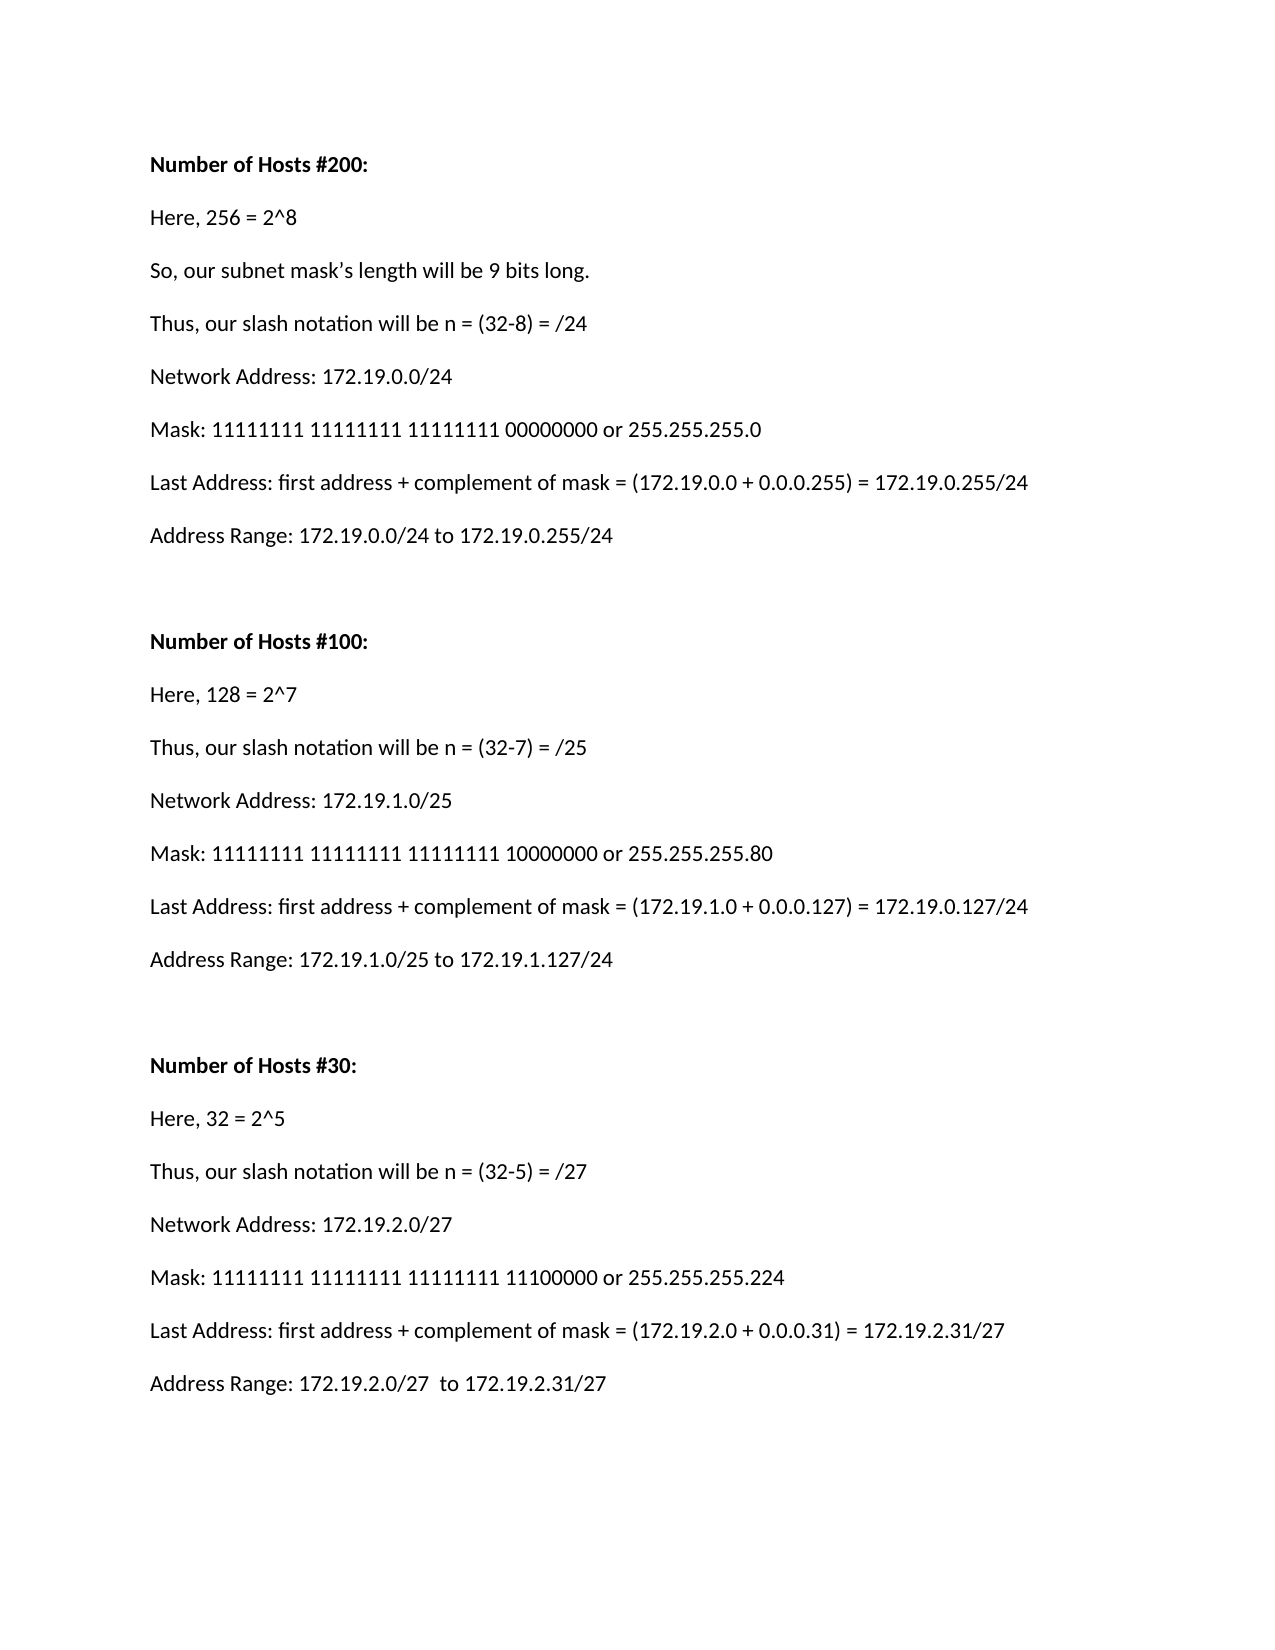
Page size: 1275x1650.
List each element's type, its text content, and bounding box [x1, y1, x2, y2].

text Mask: 11111111 11111111 11111111 00000000 or 255.255.255.0 [150, 415, 1125, 443]
text Here, 32 = 2^5 [150, 1104, 1125, 1132]
text So, our subnet mask’s length will be 9 bits long. [150, 256, 1125, 284]
text Network Address: 172.19.1.0/25 [150, 786, 1125, 814]
text Address Range: 172.19.2.0/27 to 172.19.2.31/27 [150, 1369, 1125, 1397]
text Last Address: first address + complement of mask = (172.19.0.0 + 0.0.0.255) = 172.19.0.255/24 [150, 468, 1125, 496]
text Thus, our slash notation will be n = (32-7) = /25 [150, 733, 1125, 761]
text Thus, our slash notation will be n = (32-5) = /27 [150, 1157, 1125, 1185]
text Address Range: 172.19.1.0/25 to 172.19.1.127/24 [150, 945, 1125, 973]
text Here, 128 = 2^7 [150, 680, 1125, 708]
text Number of Hosts #30: [150, 1051, 1125, 1079]
text Mask: 11111111 11111111 11111111 11100000 or 255.255.255.224 [150, 1263, 1125, 1291]
text Last Address: first address + complement of mask = (172.19.1.0 + 0.0.0.127) = 172.19.0.127/24 [150, 892, 1125, 920]
text Here, 256 = 2^8 [150, 203, 1125, 231]
text Number of Hosts #100: [150, 627, 1125, 655]
text Last Address: first address + complement of mask = (172.19.2.0 + 0.0.0.31) = 172.19.2.31/27 [150, 1316, 1125, 1344]
text Number of Hosts #200: [150, 150, 1125, 178]
text Address Range: 172.19.0.0/24 to 172.19.0.255/24 [150, 521, 1125, 549]
text Thus, our slash notation will be n = (32-8) = /24 [150, 309, 1125, 337]
text Network Address: 172.19.2.0/27 [150, 1210, 1125, 1238]
text Mask: 11111111 11111111 11111111 10000000 or 255.255.255.80 [150, 839, 1125, 867]
text Network Address: 172.19.0.0/24 [150, 362, 1125, 390]
